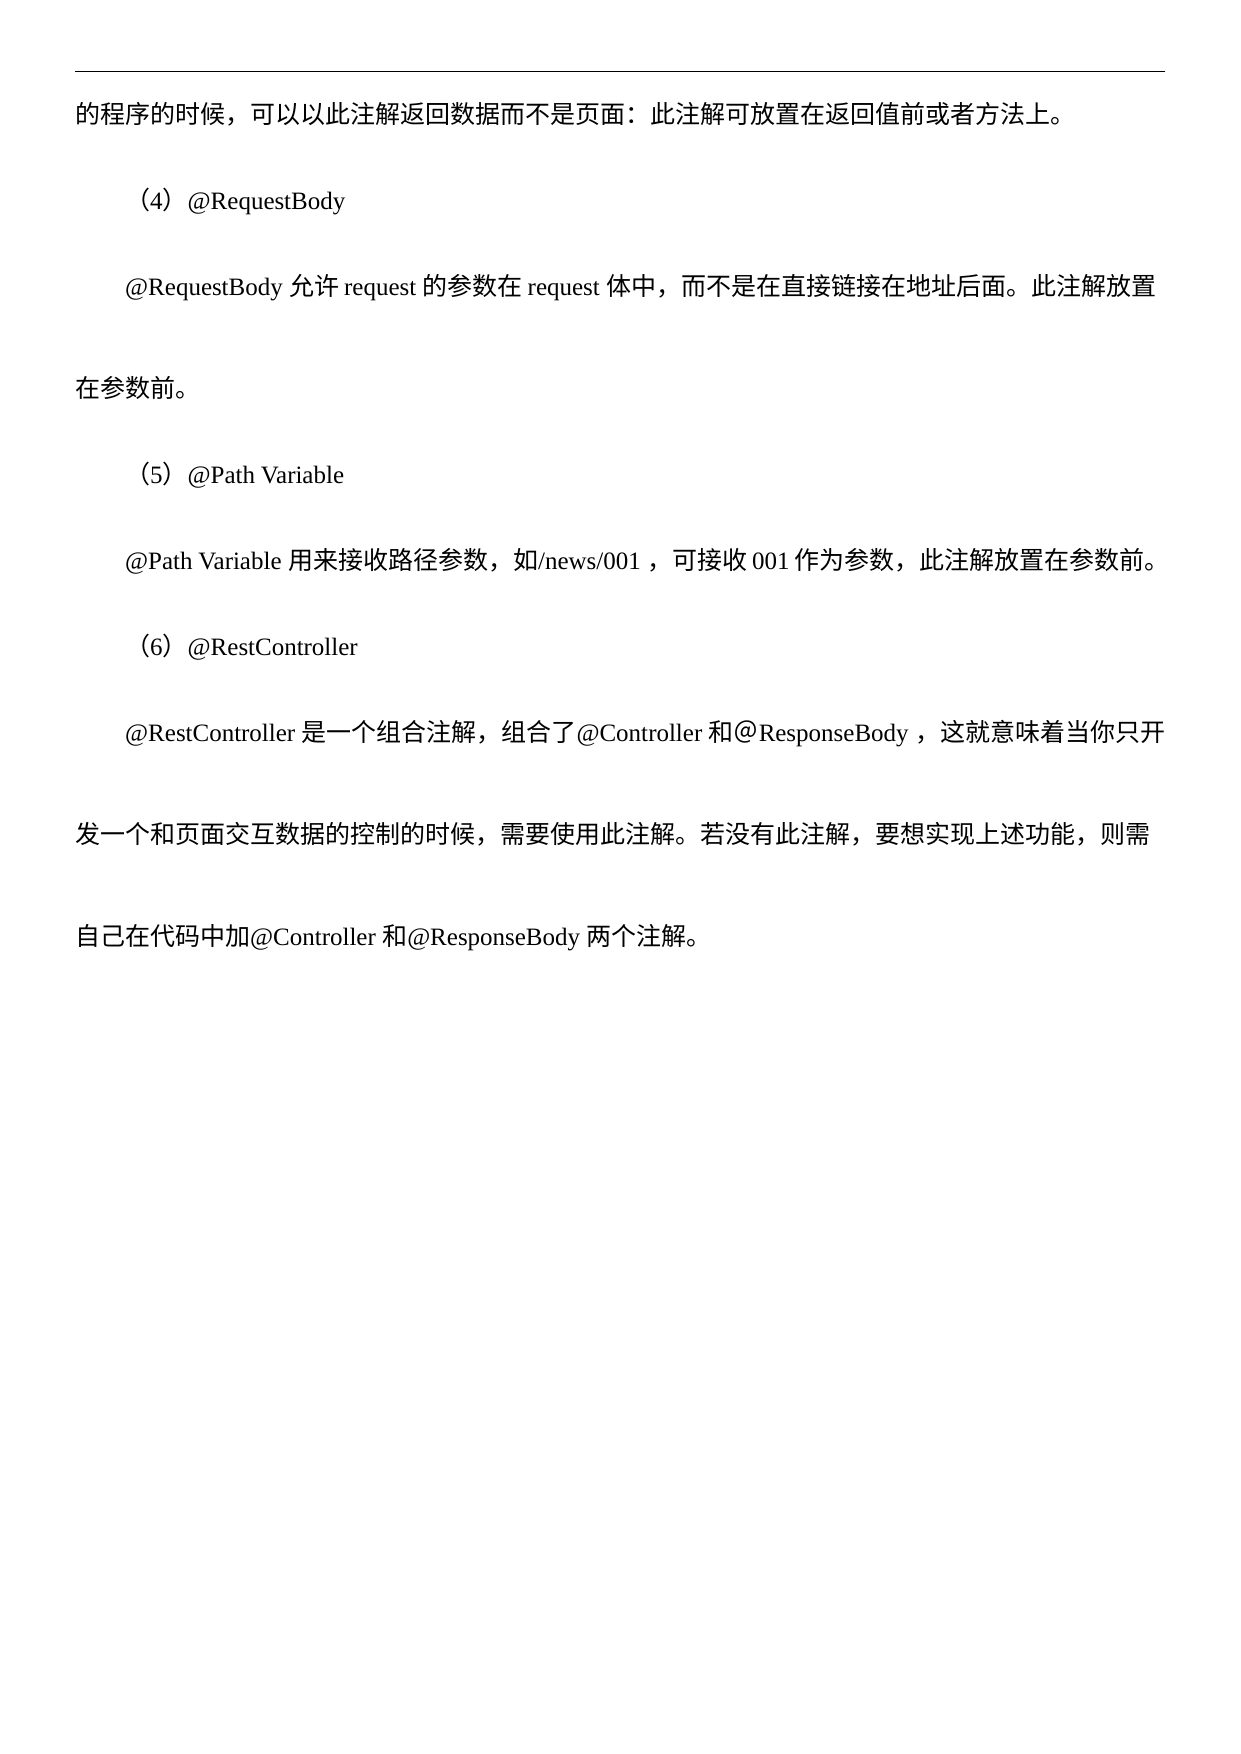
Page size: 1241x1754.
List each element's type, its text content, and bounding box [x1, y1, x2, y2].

text （5）@Path Variable [75, 439, 1165, 507]
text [75, 79, 1165, 147]
text （6）@RestController [75, 611, 1165, 679]
text @RestController 是一个组合注解，组合了@Controller 和＠ResponseBody ，这就意味着当你只开发一个和页面交互数据的控制的时候，需要使用此注解。若没有此注解，要想实现上述功能，则需自己在代码中加@Controller 和@ResponseBody 两个注解。 [75, 697, 1165, 969]
text @RequestBody 允许request 的参数在request 体中，而不是在直接链接在地址后面。此注解放置在参数前。 [75, 251, 1165, 421]
text @Path Variable 用来接收路径参数，如/news/001 ，可接收001作为参数，此注解放置在参数前。 [75, 525, 1165, 593]
text （4）@RequestBody [75, 165, 1165, 233]
